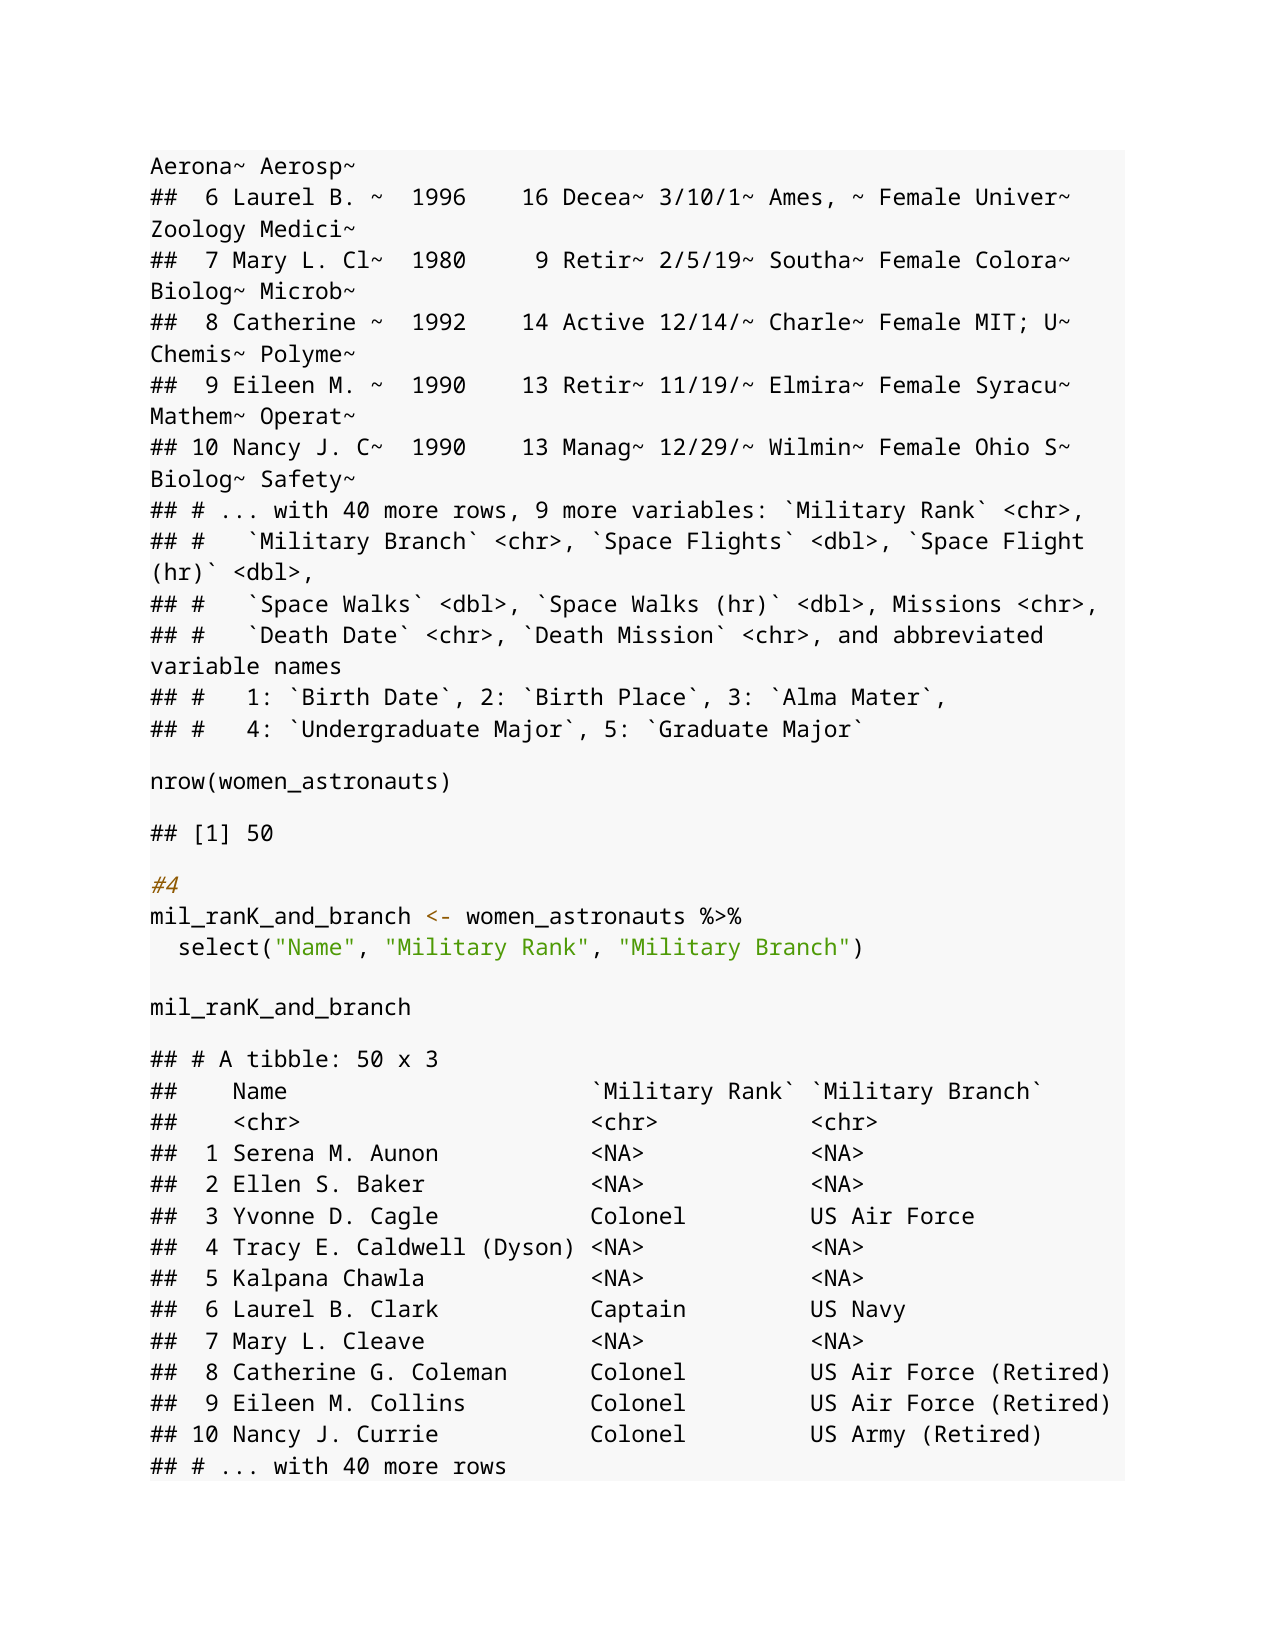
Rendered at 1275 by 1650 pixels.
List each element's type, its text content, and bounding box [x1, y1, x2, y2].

text #4 mil_ranK_and_branch <- women_astronauts %>% select("Name", "Military Rank", "Military Branch") mil_ranK_and_branch [150, 869, 1125, 1022]
text ## # A tibble: 50 x 3 ## Name `Military Rank` `Military Branch` ## <chr> <chr> <chr> ## 1 Serena M. Aunon <NA> <NA> ## 2 Ellen S. Baker <NA> <NA> ## 3 Yvonne D. Cagle Colonel US Air Force ## 4 Tracy E. Caldwell (Dyson) <NA> <NA> ## 5 Kalpana Chawla <NA> <NA> ## 6 Laurel B. Clark Captain US Navy ## 7 Mary L. Cleave <NA> <NA> ## 8 Catherine G. Coleman Colonel US Air Force (Retired) ## 9 Eileen M. Collins Colonel US Air Force (Retired) ## 10 Nancy J. Currie Colonel US Army (Retired) ## # ... with 40 more rows [150, 1043, 1125, 1481]
text nrow(women_astronauts) [150, 764, 1125, 796]
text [150, 150, 1125, 744]
text ## [1] 50 [150, 817, 1125, 848]
